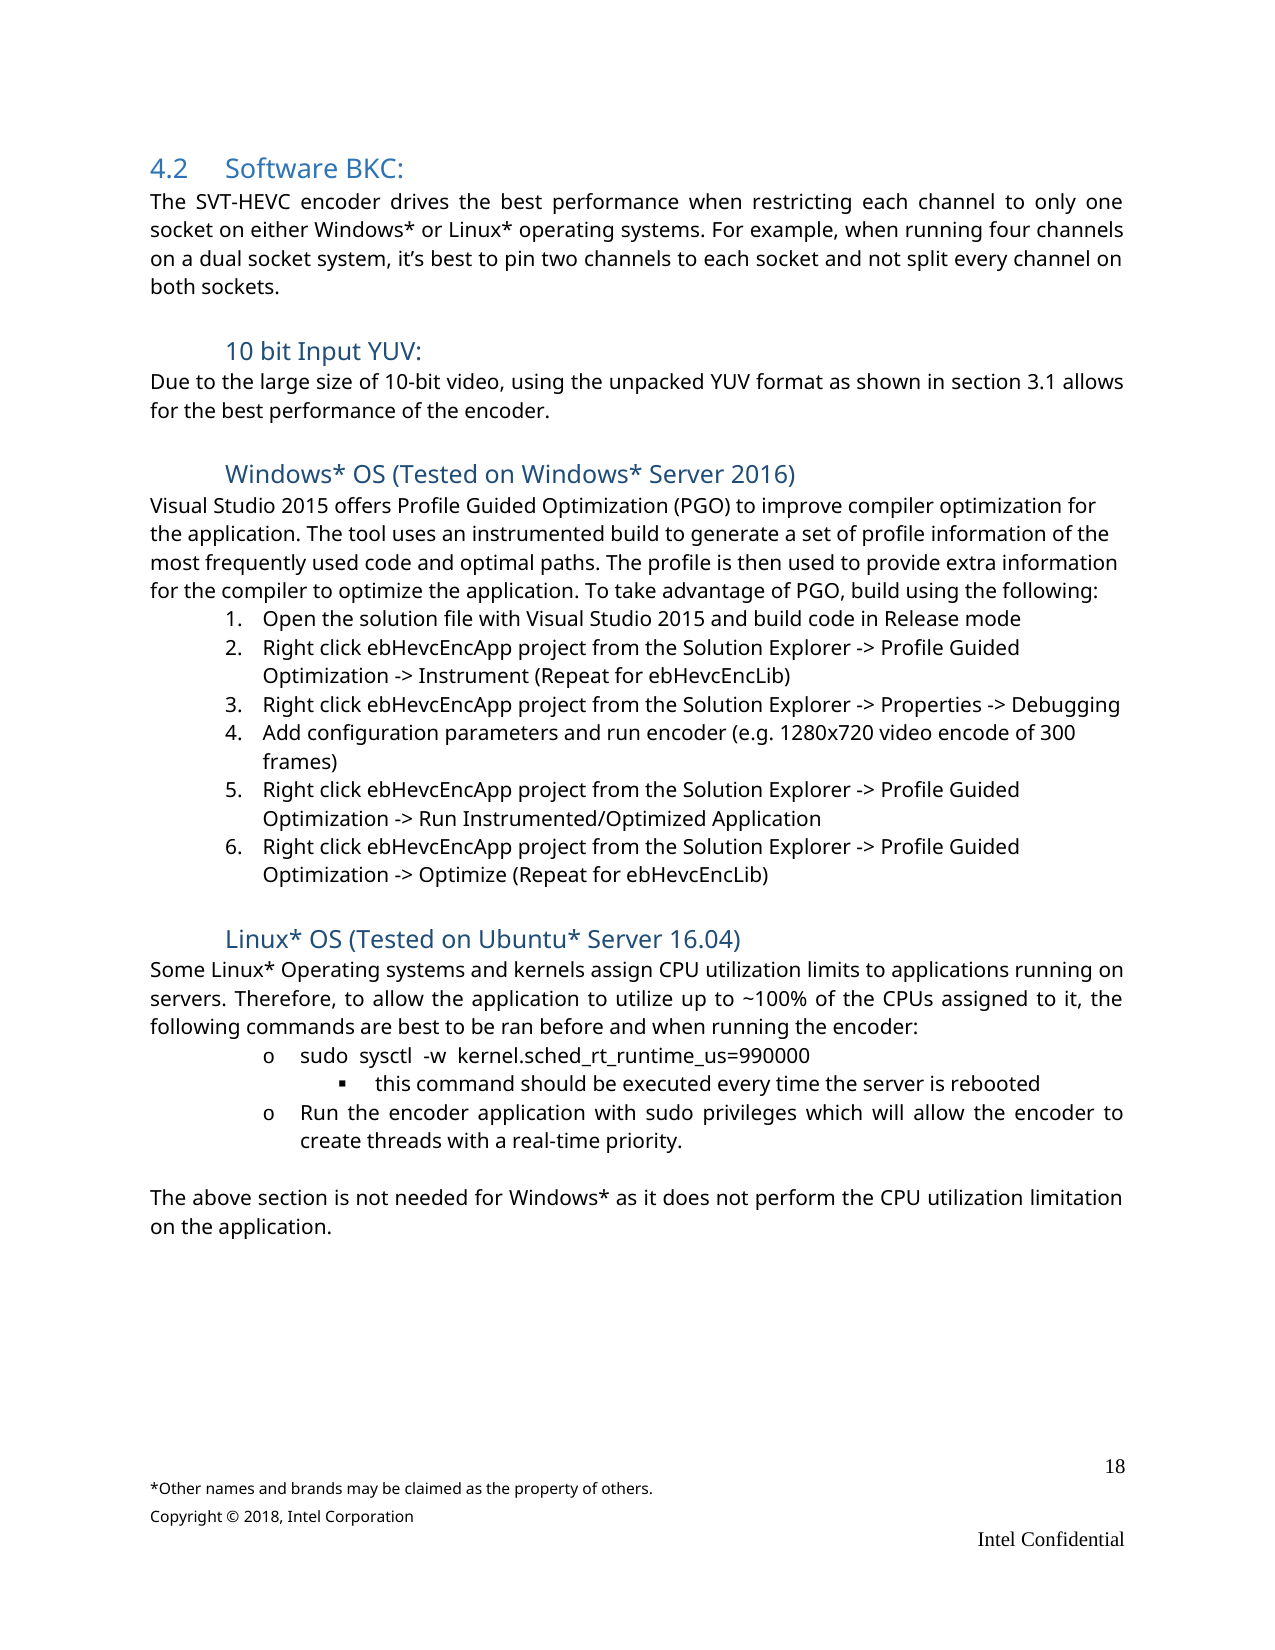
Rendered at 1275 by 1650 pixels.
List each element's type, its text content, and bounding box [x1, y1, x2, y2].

list Right click ebHevcEncApp project from the Solution Explorer -> Profile Guided Optimization -> Instrument (Repeat for ebHevcEncLib) [225, 633, 1125, 690]
text Some Linux* Operating systems and kernels assign CPU utilization limits to applications running on servers. Therefore, to allow the application to utilize up to ~100% of the CPUs assigned to it, the following commands are best to be ran before and when running the encoder: [150, 956, 1125, 1041]
list this command should be executed every time the server is rebooted [337, 1069, 1125, 1098]
subtitle 10 bit Input YUV: [150, 333, 1125, 367]
subtitle Linux* OS (Tested on Ubuntu* Server 16.04) [150, 922, 1125, 956]
list Right click ebHevcEncApp project from the Solution Explorer -> Profile Guided Optimization -> Optimize (Repeat for ebHevcEncLib) [225, 832, 1125, 889]
list sudo sysctl -w kernel.sched_rt_runtime_us=990000 [262, 1041, 1125, 1069]
subtitle Software BKC: [150, 150, 1125, 187]
text Visual Studio 2015 offers Profile Guided Optimization (PGO) to improve compiler optimization for the application. The tool uses an instrumented build to generate a set of profile information of the most frequently used code and optimal paths. The profile is then used to provide extra information for the compiler to optimize the application. To take advantage of PGO, build using the following: [150, 491, 1125, 604]
list Run the encoder application with sudo privileges which will allow the encoder to create threads with a real-time priority. [262, 1098, 1125, 1155]
list Right click ebHevcEncApp project from the Solution Explorer -> Properties -> Debugging [225, 690, 1125, 718]
text The above section is not needed for Windows* as it does not perform the CPU utilization limitation on the application. [150, 1183, 1125, 1240]
list Right click ebHevcEncApp project from the Solution Explorer -> Profile Guided Optimization -> Run Instrumented/Optimized Application [225, 775, 1125, 832]
list Open the solution file with Visual Studio 2015 and build code in Release mode [225, 604, 1125, 633]
subtitle Windows* OS (Tested on Windows* Server 2016) [150, 457, 1125, 491]
text The SVT-HEVC encoder drives the best performance when restricting each channel to only one socket on either Windows* or Linux* operating systems. For example, when running four channels on a dual socket system, it’s best to pin two channels to each socket and not split every channel on both sockets. [150, 187, 1125, 301]
list Add configuration parameters and run encoder (e.g. 1280x720 video encode of 300 frames) [225, 718, 1125, 775]
text Due to the large size of 10-bit video, using the unpacked YUV format as shown in section 3.1 allows for the best performance of the encoder. [150, 367, 1125, 424]
